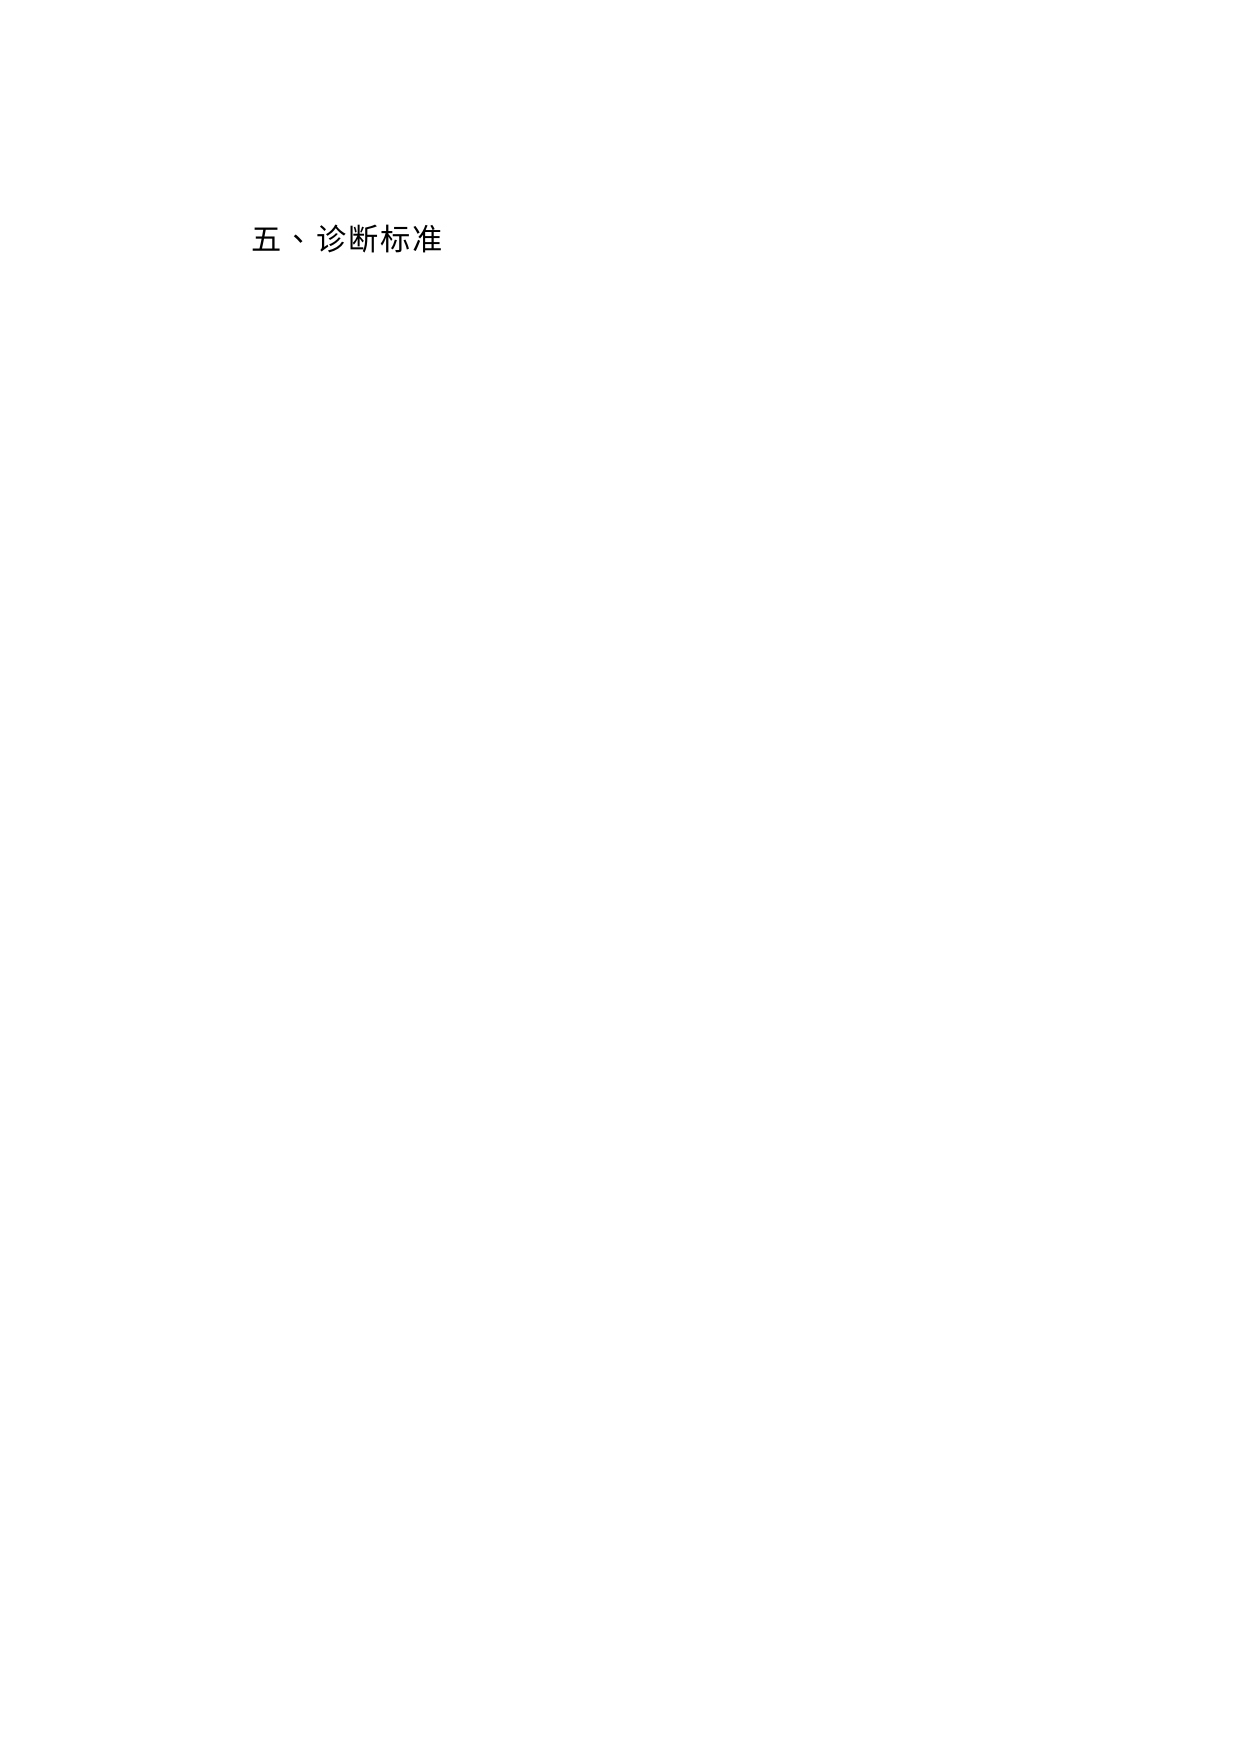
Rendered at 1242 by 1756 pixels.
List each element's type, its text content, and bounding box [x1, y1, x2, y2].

text 五、诊断标准 [251, 224, 1068, 257]
